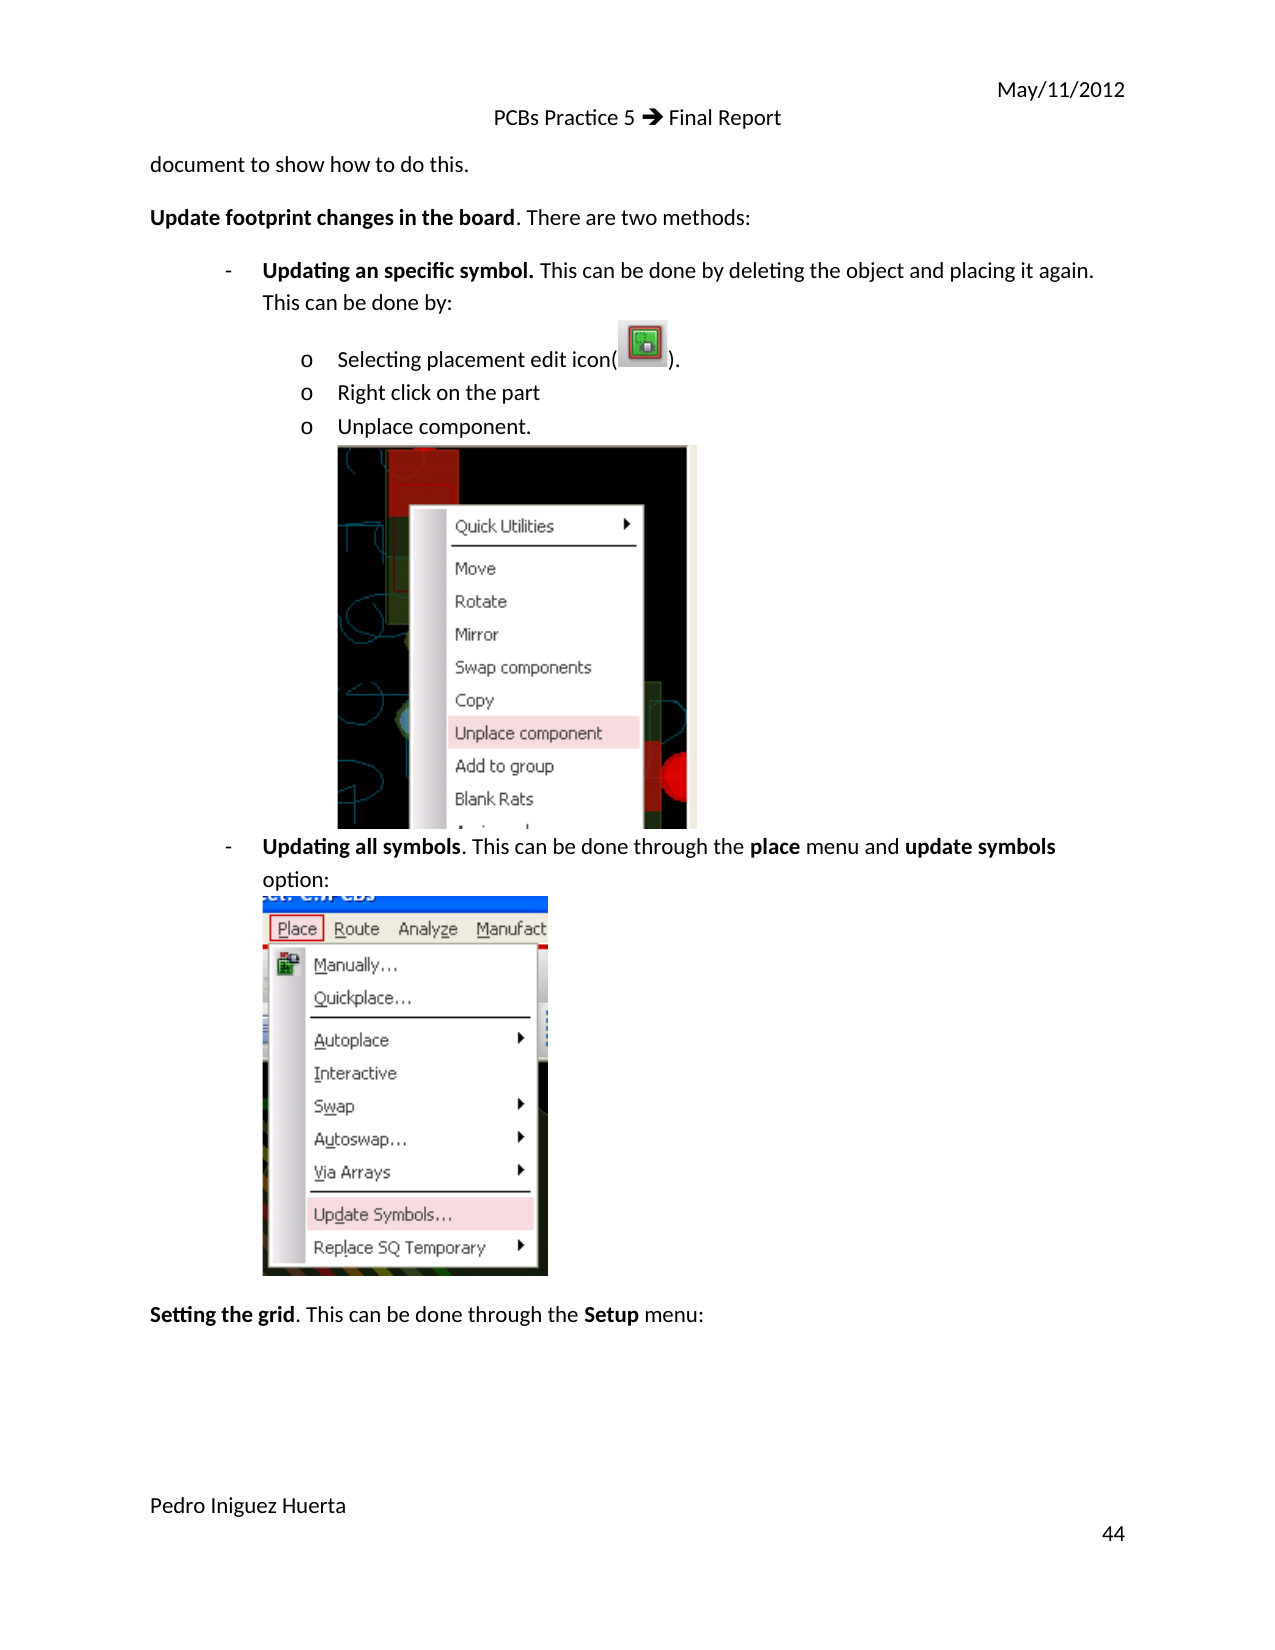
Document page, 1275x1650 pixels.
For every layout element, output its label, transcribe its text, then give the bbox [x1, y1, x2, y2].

list Updating an specific symbol. This can be done by deleting the object and placing it again. This can be done by: [225, 256, 1125, 316]
text Setting the grid. This can be done through the Setup menu: [150, 1301, 1125, 1328]
list Right click on the part [300, 378, 1125, 407]
picture [618, 320, 668, 367]
picture [262, 896, 548, 1276]
picture [337, 445, 698, 829]
text Update footprint changes in the board. There are two methods: [150, 203, 1125, 231]
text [150, 150, 1125, 178]
list Selecting placement edit icon(). [300, 320, 1125, 374]
list Unplace component. [300, 412, 1125, 441]
list Updating all symbols. This can be done through the place menu and update symbols option: [225, 832, 1125, 893]
